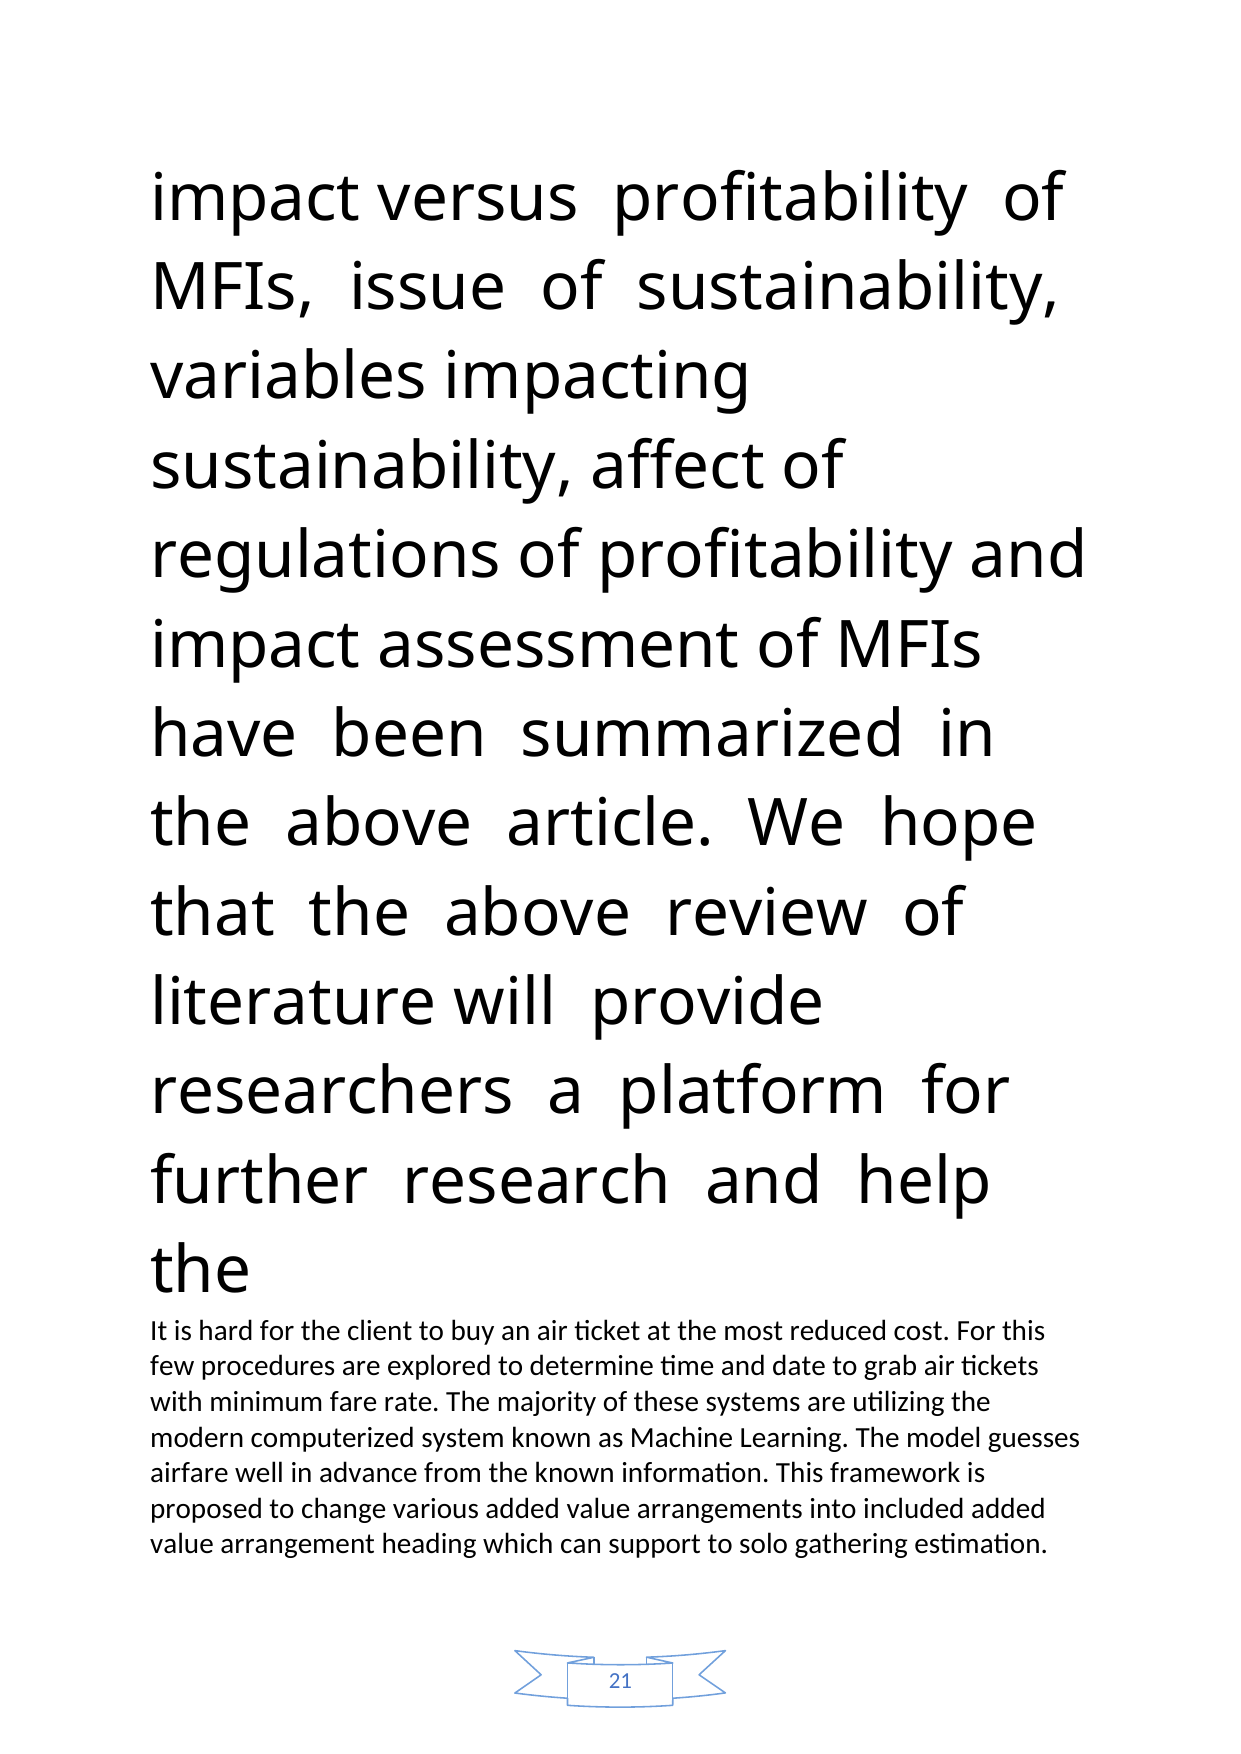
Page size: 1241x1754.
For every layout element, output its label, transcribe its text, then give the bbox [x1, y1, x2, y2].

text impact versus profitability of MFIs, issue of sustainability, variables impacting [150, 150, 1090, 418]
text It is hard for the client to buy an air ticket at the most reduced cost. For this few procedures are explored to determine time and date to grab air tickets with minimum fare rate. The majority of these systems are utilizing the modern computerized system known as Machine Learning. The model guesses airfare well in advance from the known information. This framework is proposed to change various added value arrangements into included added value arrangement heading which can support to solo gathering estimation. [150, 1312, 1090, 1561]
text literature will provide researchers a platform for further research and help the [150, 954, 1090, 1312]
text have been summarized in the above article. We hope that the above review of [150, 686, 1090, 954]
text sustainability, affect of regulations of profitability and impact assessment of MFIs [150, 418, 1090, 686]
